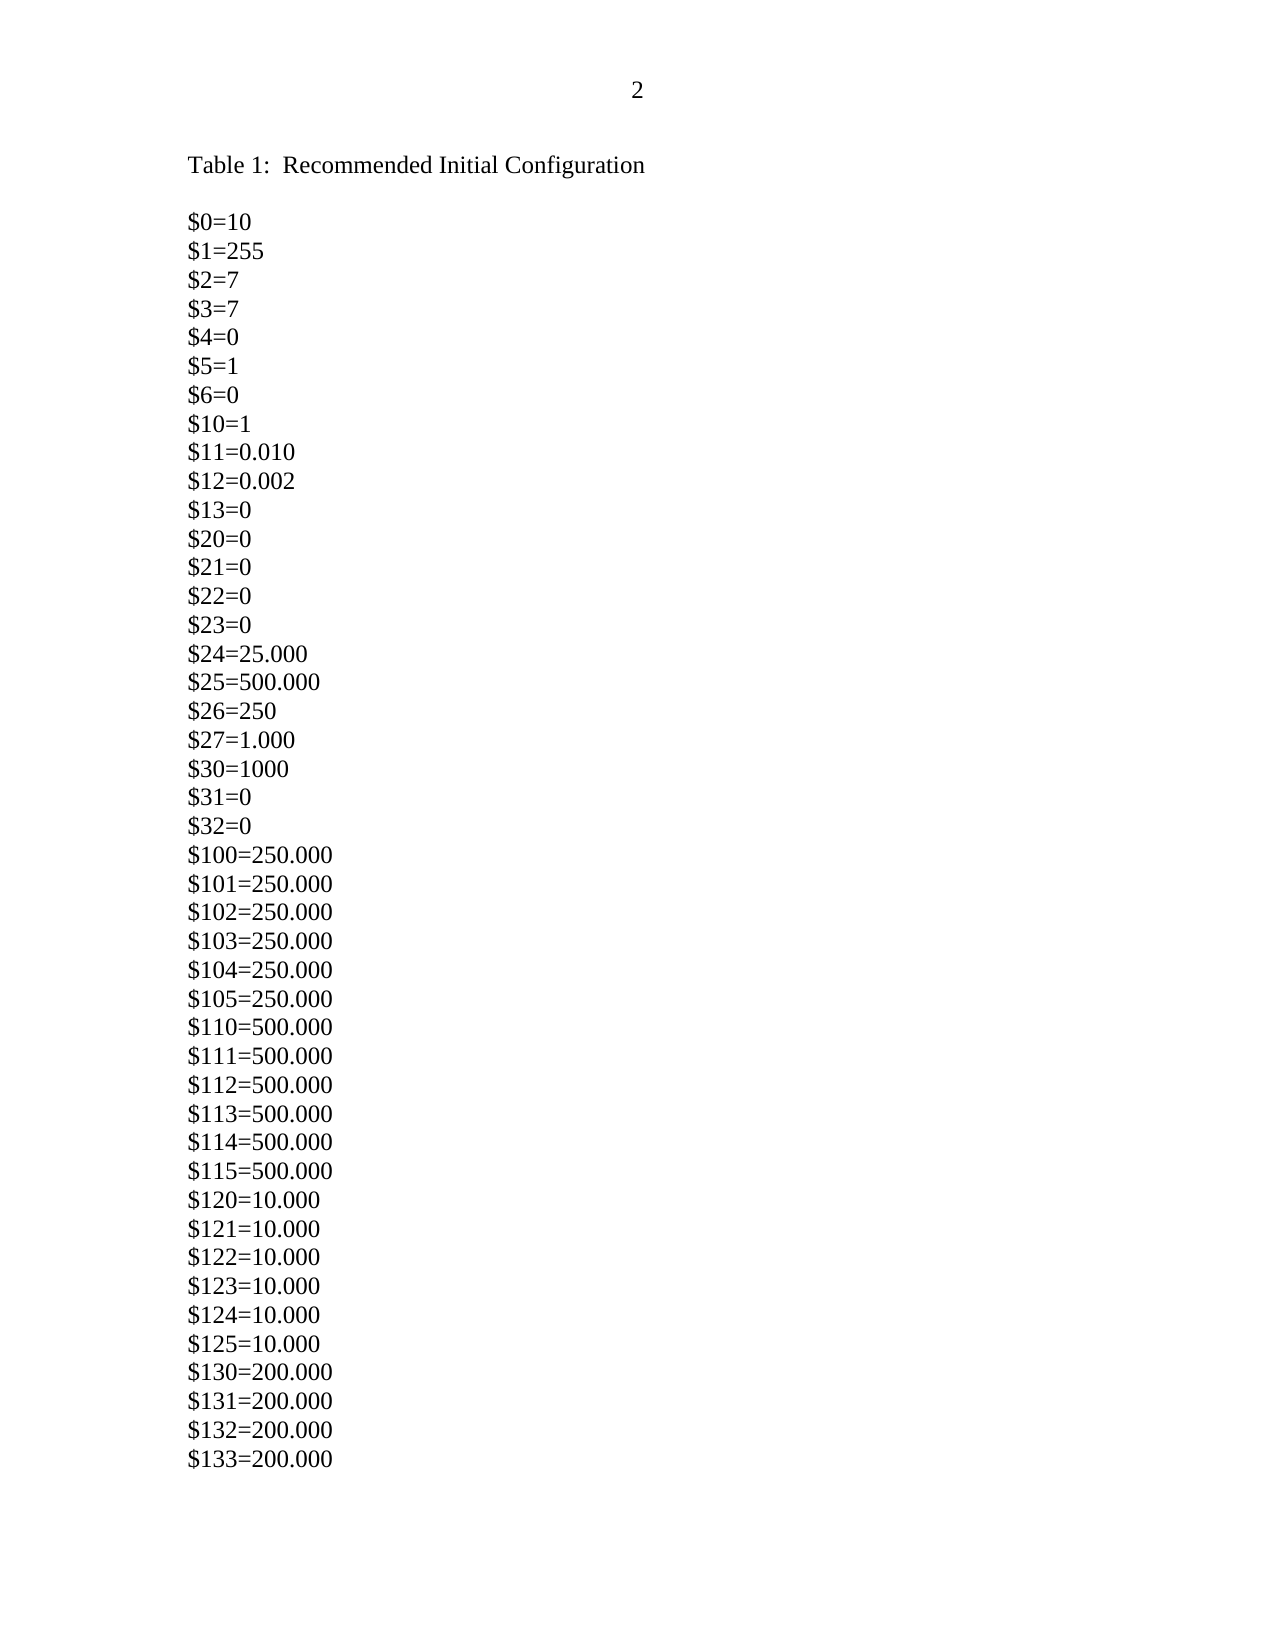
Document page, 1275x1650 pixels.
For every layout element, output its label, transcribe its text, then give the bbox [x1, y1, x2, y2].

text $6=0 [187, 380, 1087, 409]
text $32=0 [187, 811, 1087, 840]
text $21=0 [187, 552, 1087, 581]
text $100=250.000 [187, 840, 1087, 869]
text $111=500.000 [187, 1041, 1087, 1070]
text $20=0 [187, 524, 1087, 552]
text $5=1 [187, 351, 1087, 380]
text $110=500.000 [187, 1012, 1087, 1041]
text $31=0 [187, 782, 1087, 811]
text $115=500.000 [187, 1156, 1087, 1185]
text $1=255 [187, 236, 1087, 265]
text $23=0 [187, 610, 1087, 639]
text $104=250.000 [187, 955, 1087, 984]
text $3=7 [187, 294, 1087, 322]
text $25=500.000 [187, 667, 1087, 696]
text $133=200.000 [187, 1444, 1087, 1472]
text $26=250 [187, 696, 1087, 725]
text $132=200.000 [187, 1415, 1087, 1444]
text $124=10.000 [187, 1300, 1087, 1329]
text $120=10.000 [187, 1185, 1087, 1214]
text $4=0 [187, 322, 1087, 351]
text $10=1 [187, 409, 1087, 437]
text $114=500.000 [187, 1127, 1087, 1156]
text $130=200.000 [187, 1357, 1087, 1386]
text $101=250.000 [187, 869, 1087, 897]
text $22=0 [187, 581, 1087, 610]
text $12=0.002 [187, 466, 1087, 495]
text $2=7 [187, 265, 1087, 294]
text Table 1: Recommended Initial Configuration [187, 150, 1087, 179]
text $131=200.000 [187, 1386, 1087, 1415]
text $30=1000 [187, 754, 1087, 782]
text $103=250.000 [187, 926, 1087, 955]
text $24=25.000 [187, 639, 1087, 667]
text $105=250.000 [187, 984, 1087, 1012]
text $27=1.000 [187, 725, 1087, 754]
text $11=0.010 [187, 437, 1087, 466]
text $112=500.000 [187, 1070, 1087, 1099]
text $121=10.000 [187, 1214, 1087, 1242]
text $113=500.000 [187, 1099, 1087, 1127]
text $102=250.000 [187, 897, 1087, 926]
text $122=10.000 [187, 1242, 1087, 1271]
text $13=0 [187, 495, 1087, 524]
text $123=10.000 [187, 1271, 1087, 1300]
text $125=10.000 [187, 1329, 1087, 1357]
text $0=10 [187, 207, 1087, 236]
